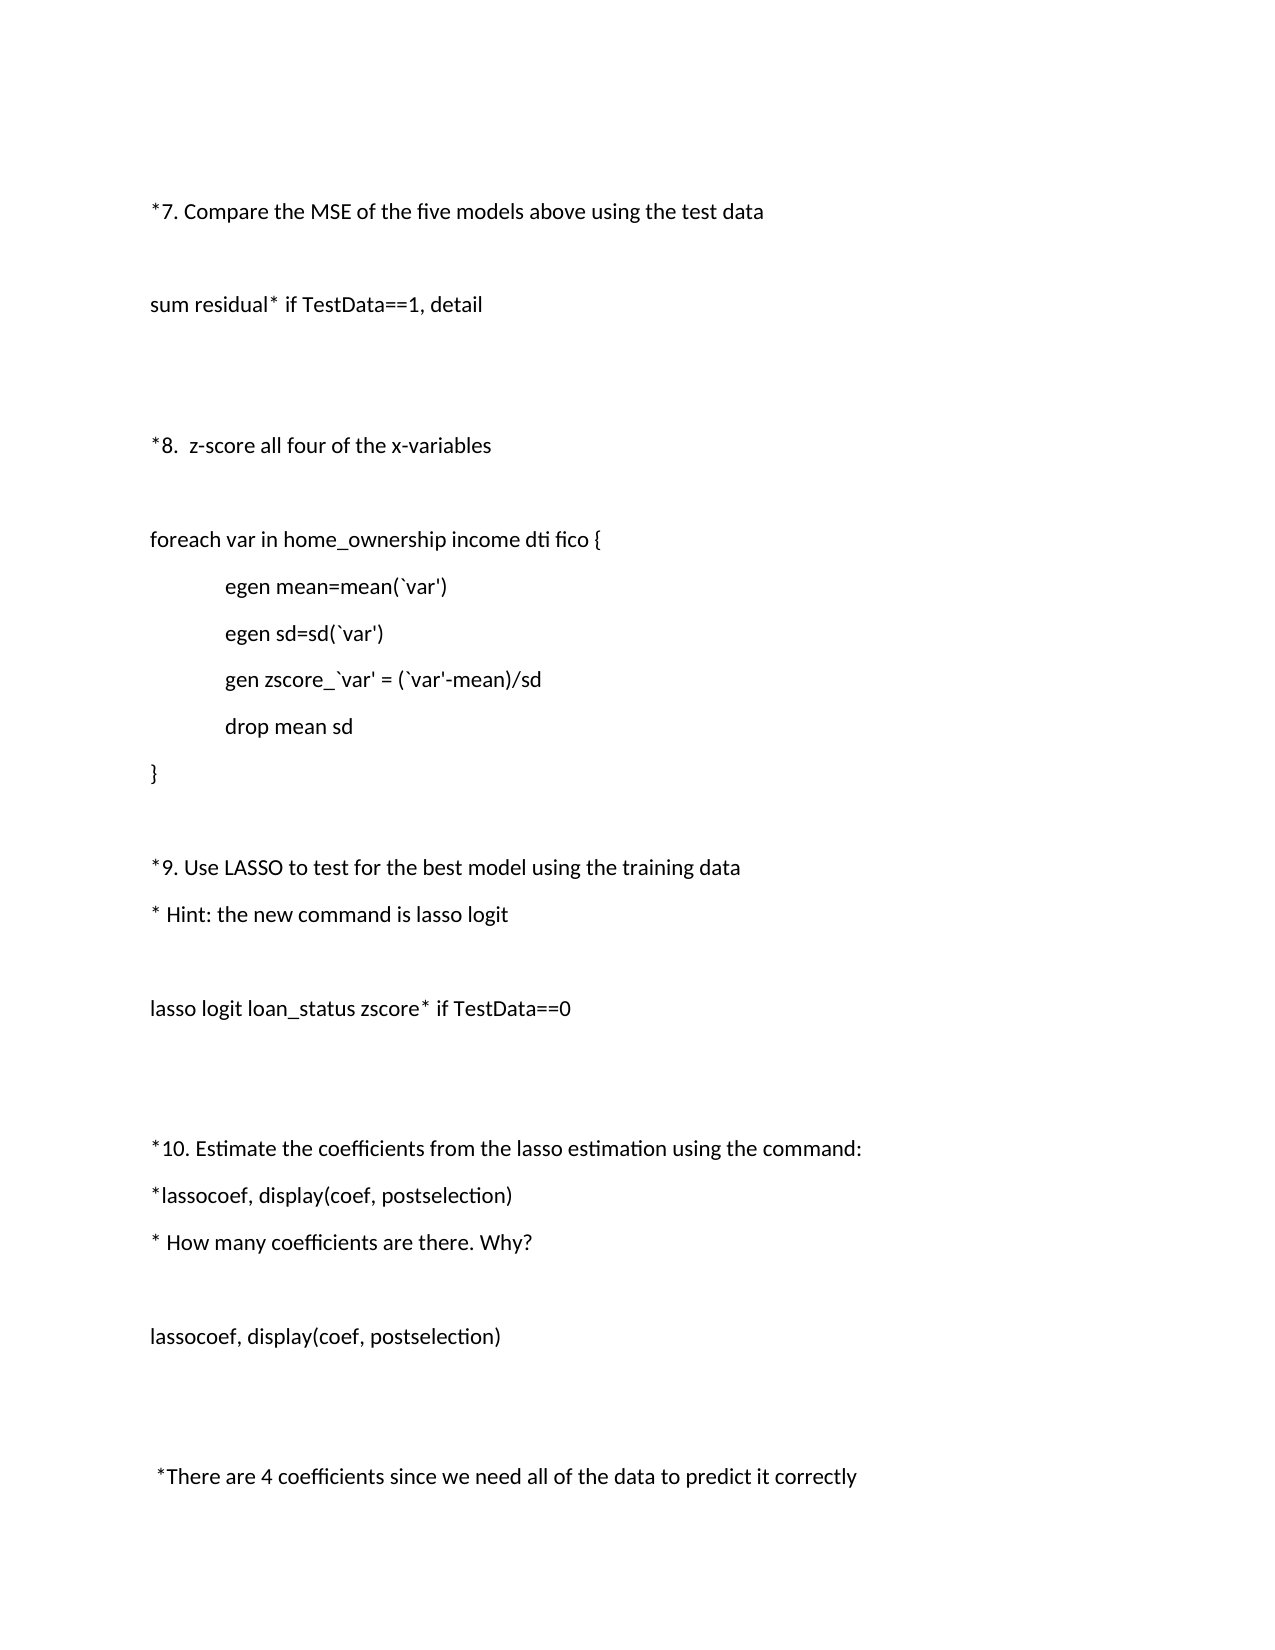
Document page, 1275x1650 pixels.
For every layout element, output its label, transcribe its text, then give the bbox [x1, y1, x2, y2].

text *8. z-score all four of the x-variables [150, 431, 1125, 459]
text drop mean sd [150, 712, 1125, 741]
text * How many coefficients are there. Why? [150, 1228, 1125, 1256]
text *10. Estimate the coefficients from the lasso estimation using the command: [150, 1134, 1125, 1162]
text * Hint: the new command is lasso logit [150, 900, 1125, 928]
text egen sd=sd(`var') [150, 619, 1125, 647]
text lassocoef, display(coef, postselection) [150, 1322, 1125, 1350]
text *There are 4 coefficients since we need all of the data to predict it correctly [150, 1462, 1125, 1491]
text egen mean=mean(`var') [150, 572, 1125, 600]
text } [150, 759, 1125, 787]
text lasso logit loan_status zscore* if TestData==0 [150, 994, 1125, 1022]
text foreach var in home_ownership income dti fico { [150, 525, 1125, 553]
text gen zscore_`var' = (`var'-mean)/sd [150, 666, 1125, 694]
text *lassocoef, display(coef, postselection) [150, 1181, 1125, 1209]
text *7. Compare the MSE of the five models above using the test data [150, 197, 1125, 225]
text *9. Use LASSO to test for the best model using the training data [150, 853, 1125, 881]
text sum residual* if TestData==1, detail [150, 291, 1125, 319]
